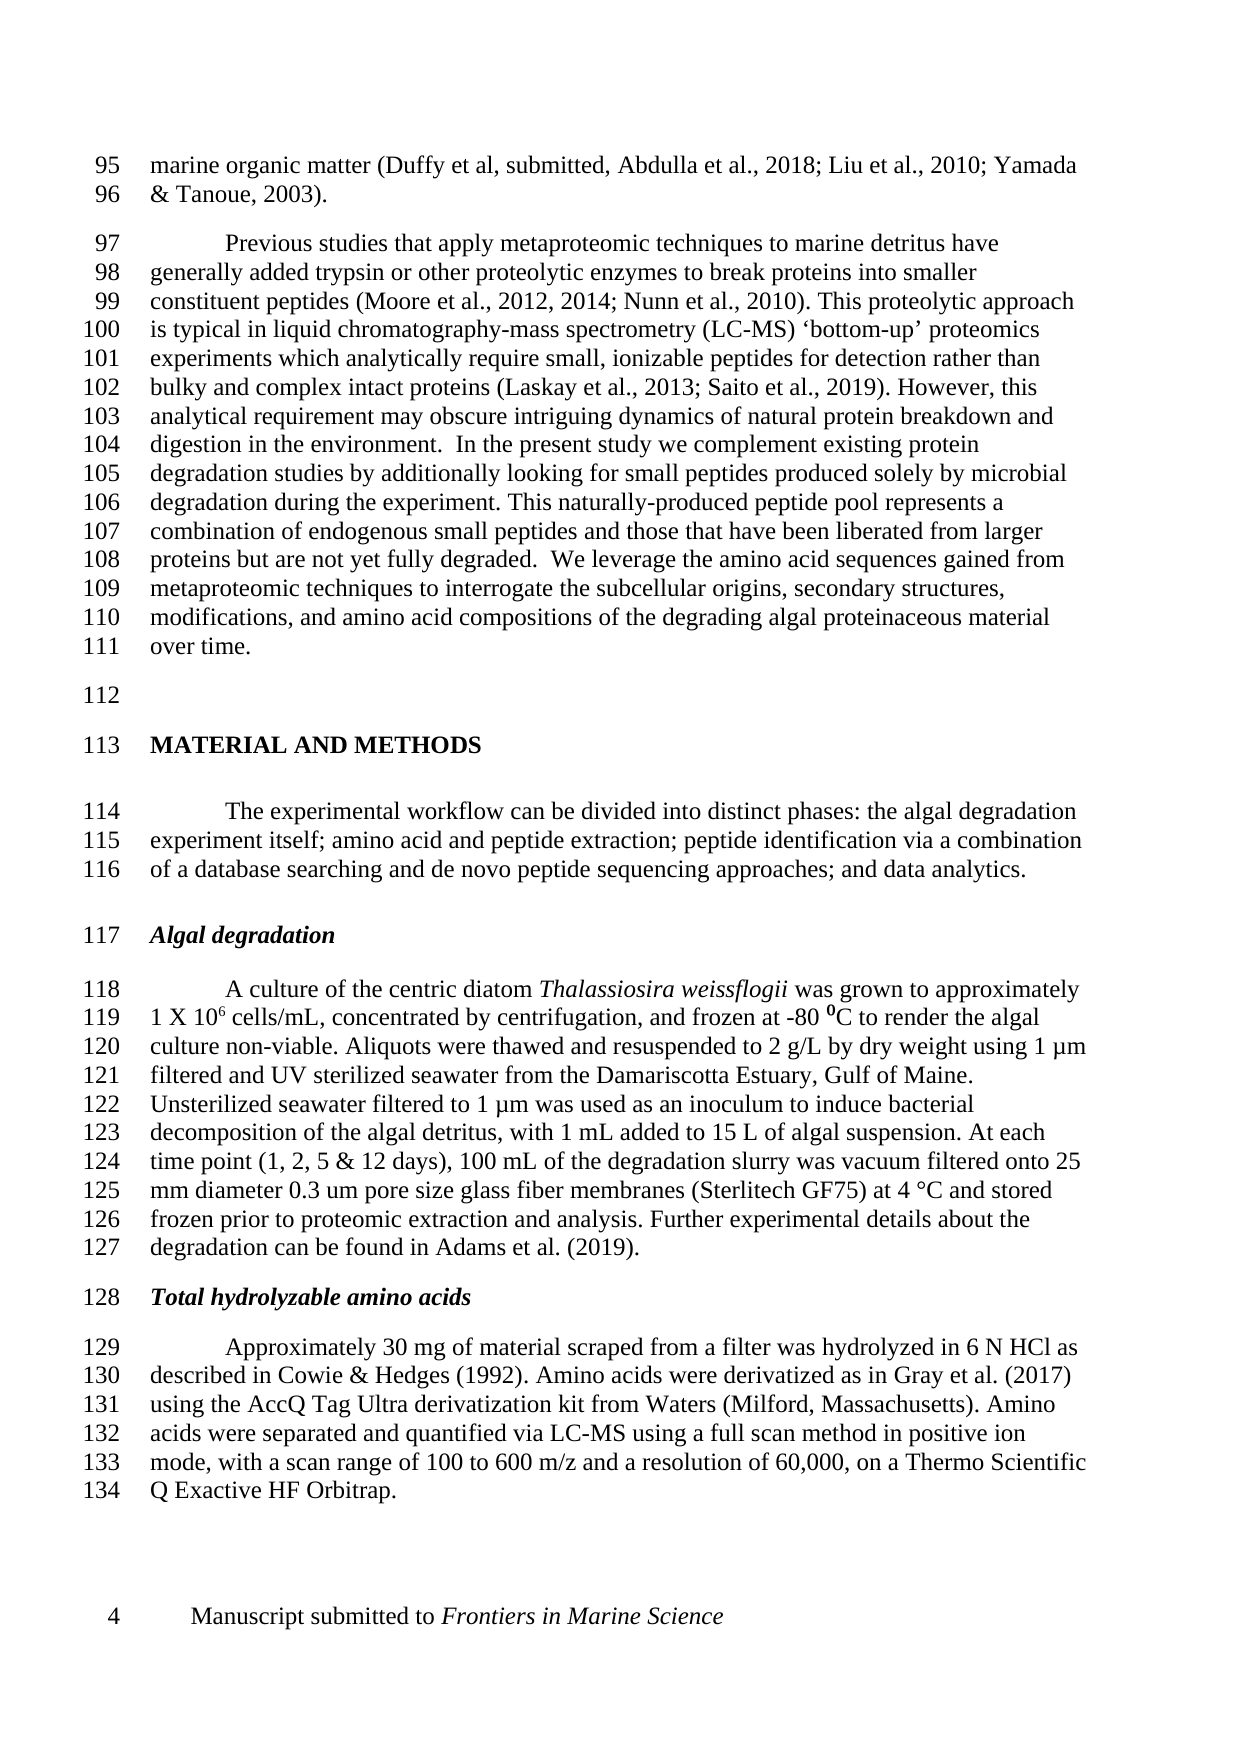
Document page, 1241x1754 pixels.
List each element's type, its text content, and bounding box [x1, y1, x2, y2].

subtitle Algal degradation [150, 920, 1090, 949]
text Approximately 30 mg of material scraped from a filter was hydrolyzed in 6 N HCl as described in Cowie & Hedges (1992). Amino acids were derivatized as in Gray et al. (2017) using the AccQ Tag Ultra derivatization kit from Waters (Milford, Massachusetts). Amino acids were separated and quantified via LC-MS using a full scan method in positive ion mode, with a scan range of 100 to 600 m/z and a resolution of 60,000, on a Thermo Scientific Q Exactive HF Orbitrap. [150, 1332, 1090, 1504]
text Previous studies that apply metaproteomic techniques to marine detritus have generally added trypsin or other proteolytic enzymes to break proteins into smaller constituent peptides (Moore et al., 2012, 2014; Nunn et al., 2010). This proteolytic approach is typical in liquid chromatography-mass spectrometry (LC-MS) ‘bottom-up’ proteomics experiments which analytically require small, ionizable peptides for detection rather than bulky and complex intact proteins (Laskay et al., 2013; Saito et al., 2019). However, this analytical requirement may obscure intriguing dynamics of natural protein breakdown and digestion in the environment. In the present study we complement existing protein degradation studies by additionally looking for small peptides produced solely by microbial degradation during the experiment. This naturally-produced peptide pool represents a combination of endogenous small peptides and those that have been liberated from larger proteins but are not yet fully degraded. We leverage the amino acid sequences gained from metaproteomic techniques to interrogate the subcellular origins, secondary structures, modifications, and amino acid compositions of the degrading algal proteinaceous material over time. [150, 228, 1090, 659]
text A culture of the centric diatom Thalassiosira weissflogii was grown to approximately 1 X 106 cells/mL, concentrated by centrifugation, and frozen at -80 ⁰C to render the algal culture non-viable. Aliquots were thawed and resuspended to 2 g/L by dry weight using 1 µm filtered and UV sterilized seawater from the Damariscotta Estuary, Gulf of Maine. Unsterilized seawater filtered to 1 µm was used as an inoculum to induce bacterial decomposition of the algal detritus, with 1 mL added to 15 L of algal suspension. At each time point (1, 2, 5 & 12 days), 100 mL of the degradation slurry was vacuum filtered onto 25 mm diameter 0.3 um pore size glass fiber membranes (Sterlitech GF75) at 4 °C and stored frozen prior to proteomic extraction and analysis. Further experimental details about the degradation can be found in Adams et al. (2019). [150, 974, 1090, 1261]
subtitle MATERIAL AND METHODS [150, 730, 1090, 759]
subtitle The experimental workflow can be divided into distinct phases: the algal degradation experiment itself; amino acid and peptide extraction; peptide identification via a combination of a database searching and de novo peptide sequencing approaches; and data analytics. [150, 796, 1090, 882]
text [150, 150, 1090, 207]
text Total hydrolyzable amino acids [150, 1282, 1090, 1311]
